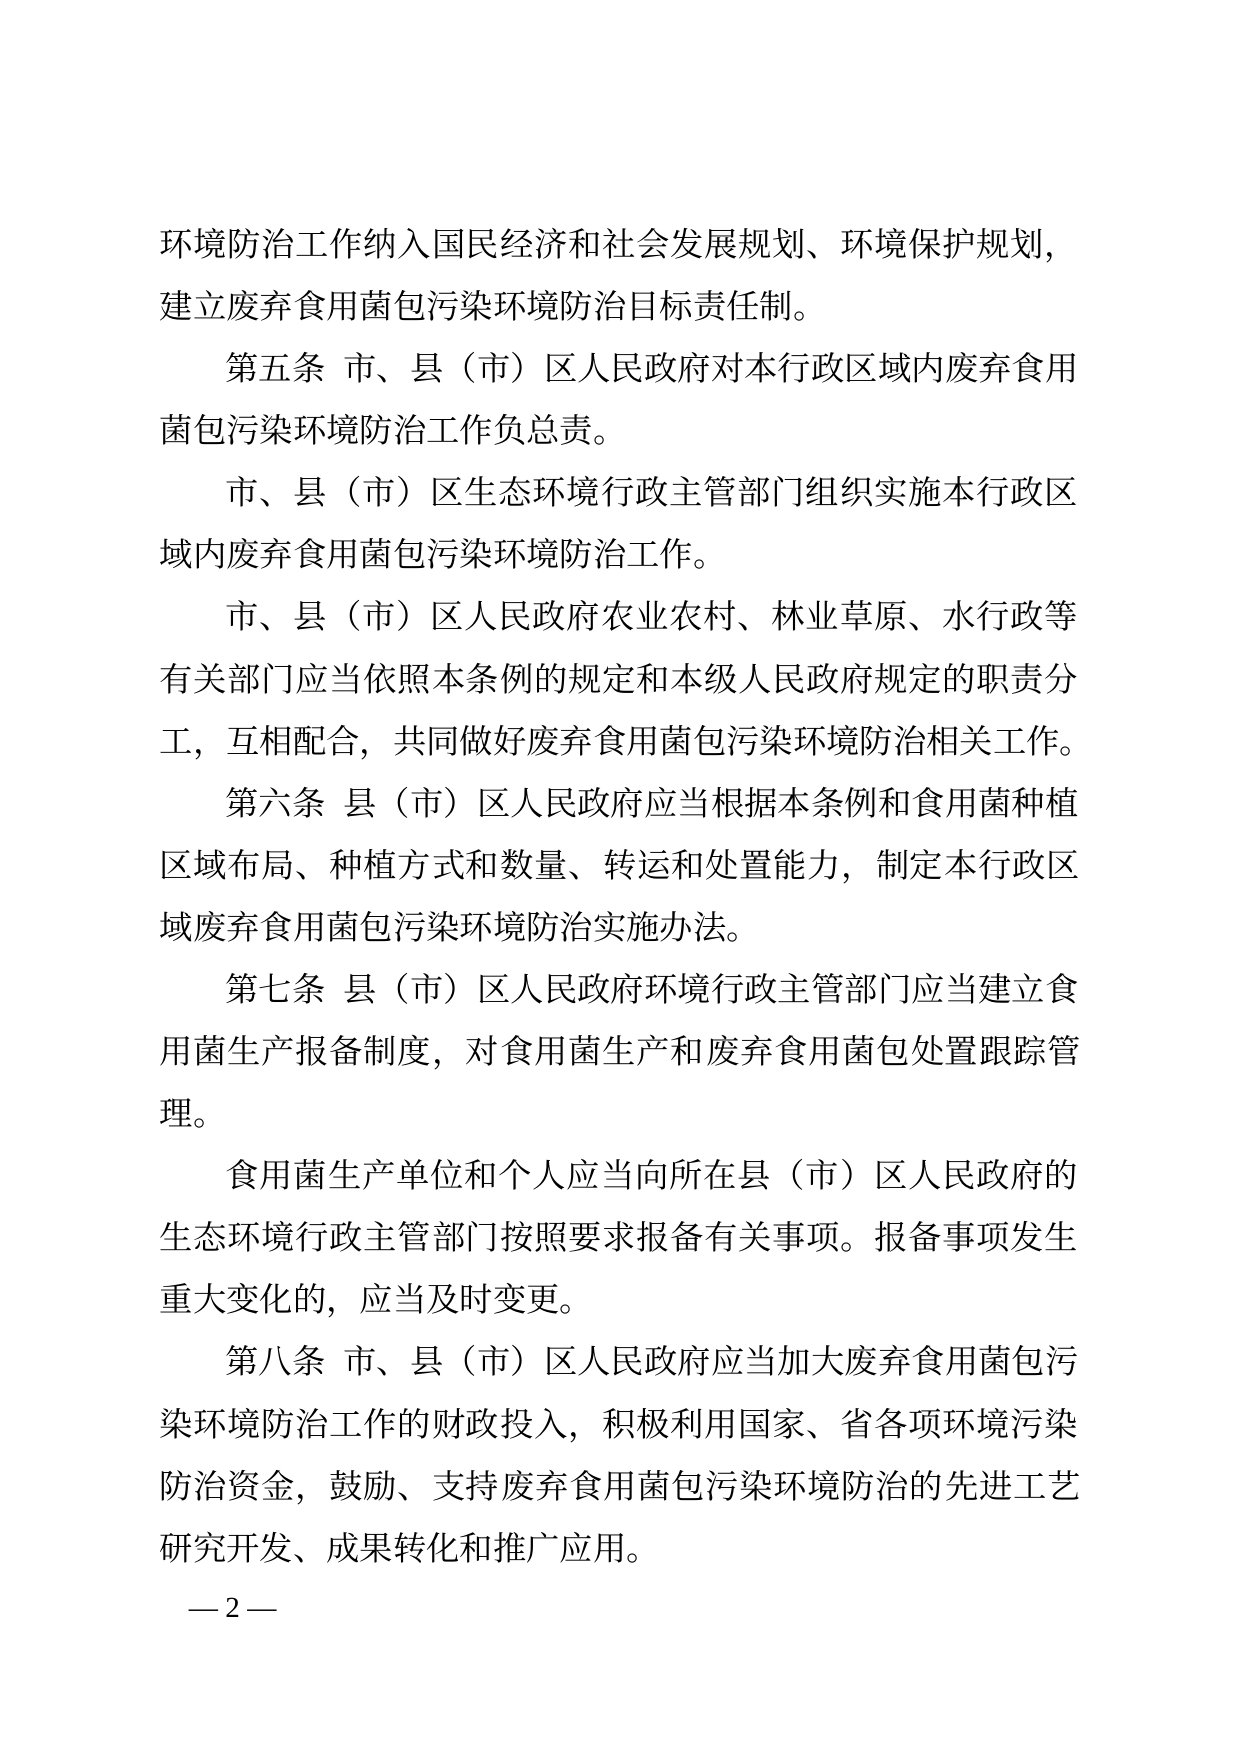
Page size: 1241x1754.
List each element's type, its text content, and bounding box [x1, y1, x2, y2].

text 第六条 县（市）区人民政府应当根据本条例和食用菌种植区域布局、种植方式和数量、转运和处置能力，制定本行政区域废弃食用菌包污染环境防治实施办法。 [159, 766, 1081, 952]
text 第五条 市、县（市）区人民政府对本行政区域内废弃食用菌包污染环境防治工作负总责。 [159, 331, 1081, 455]
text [159, 207, 1081, 331]
text 市、县（市）区生态环境行政主管部门组织实施本行政区域内废弃食用菌包污染环境防治工作。 [159, 455, 1081, 579]
text 第八条 市、县（市）区人民政府应当加大废弃食用菌包污染环境防治工作的财政投入，积极利用国家、省各项环境污染防治资金，鼓励、支持废弃食用菌包污染环境防治的先进工艺研究开发、成果转化和推广应用。 [159, 1324, 1081, 1573]
text 食用菌生产单位和个人应当向所在县（市）区人民政府的生态环境行政主管部门按照要求报备有关事项。报备事项发生重大变化的，应当及时变更。 [159, 1138, 1081, 1324]
text 市、县（市）区人民政府农业农村、林业草原、水行政等有关部门应当依照本条例的规定和本级人民政府规定的职责分工，互相配合，共同做好废弃食用菌包污染环境防治相关工作。 [159, 579, 1081, 766]
text 第七条 县（市）区人民政府环境行政主管部门应当建立食用菌生产报备制度，对食用菌生产和废弃食用菌包处置跟踪管理。 [159, 952, 1081, 1138]
